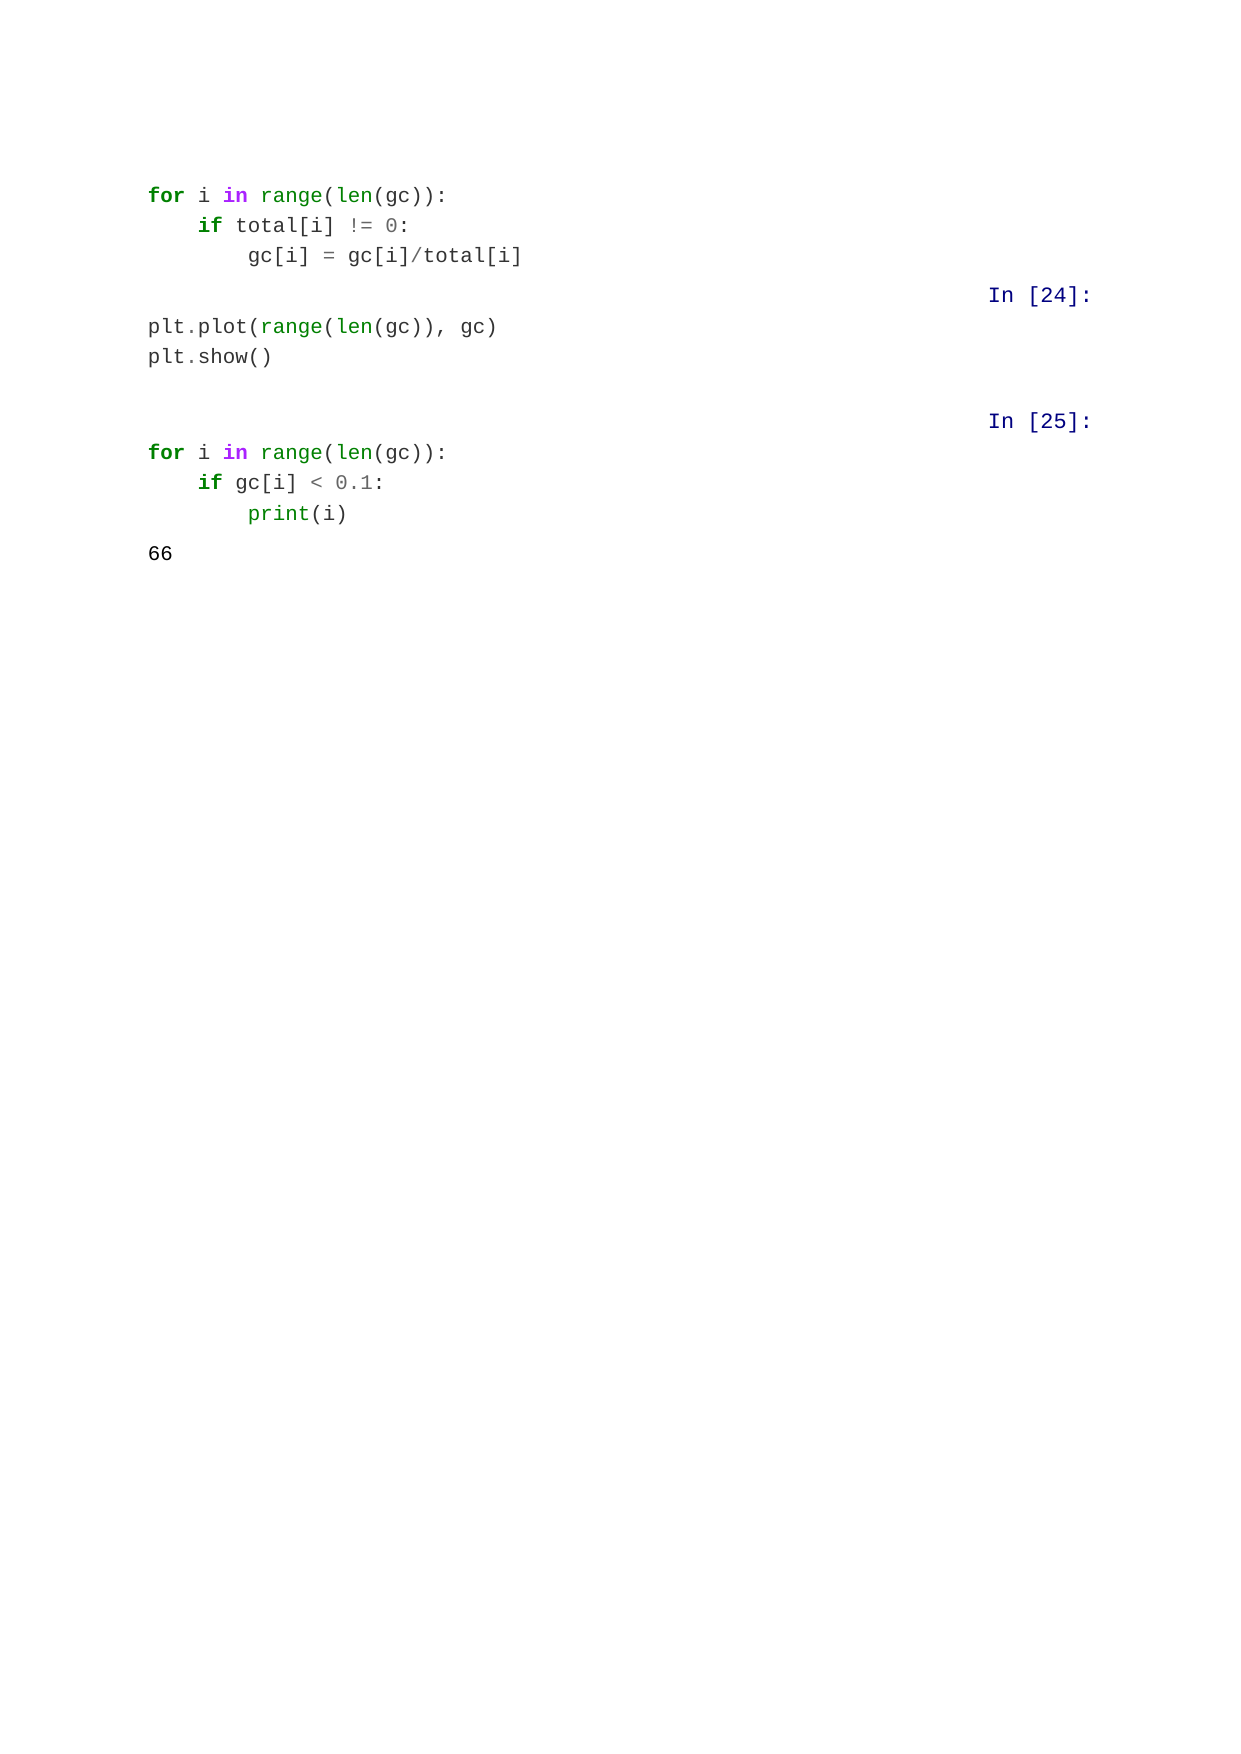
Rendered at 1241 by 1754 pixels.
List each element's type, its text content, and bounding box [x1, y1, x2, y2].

text gc[i] = gc[i]/total[i] [148, 238, 1093, 269]
text if gc[i] < 0.1: [148, 466, 1093, 496]
text print(i) [148, 496, 1093, 526]
text for i in range(len(gc)): [148, 435, 1093, 466]
text 66 [148, 536, 1093, 567]
text plt.show() [148, 339, 1093, 370]
text if total[i] != 0: [148, 208, 1093, 238]
text In [25]: [148, 405, 1093, 435]
text for i in range(len(gc)): [148, 178, 1093, 208]
text In [24]: [148, 279, 1093, 309]
text plt.plot(range(len(gc)), gc) [148, 309, 1093, 339]
